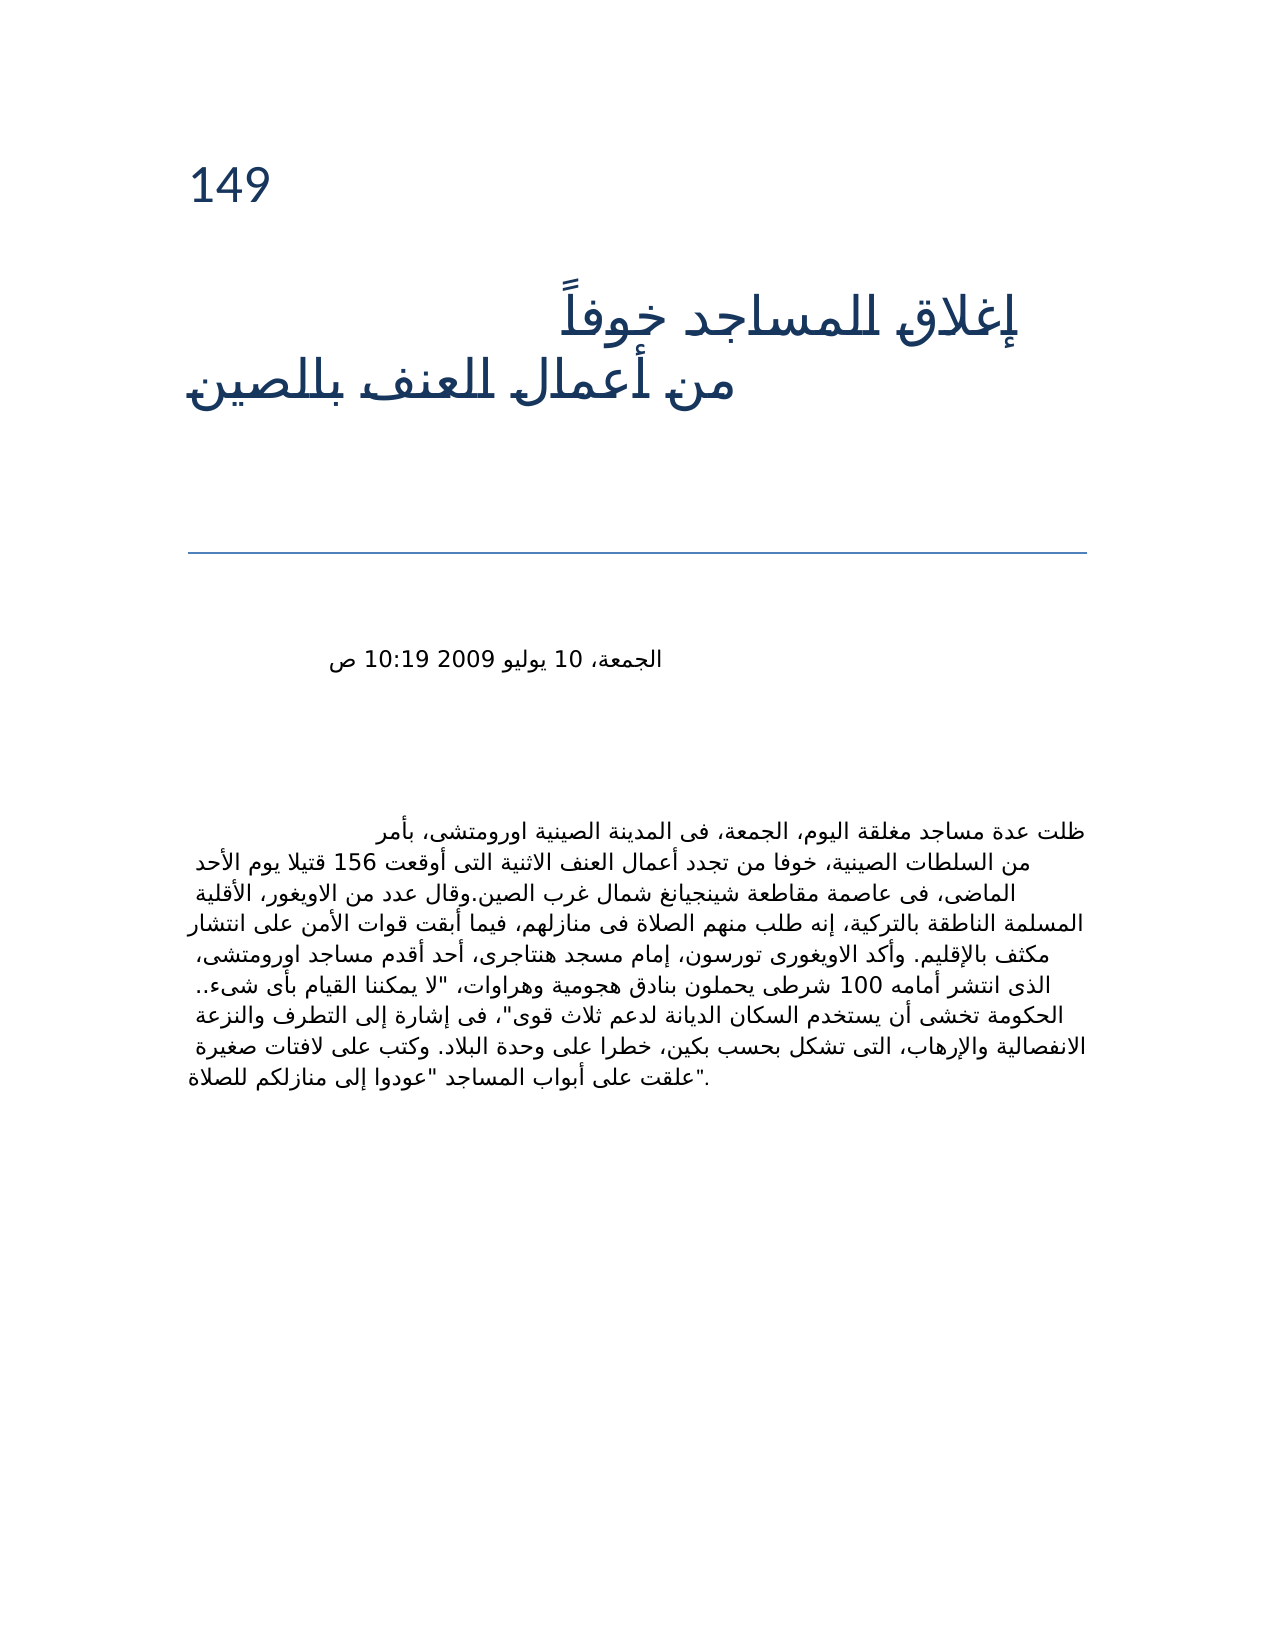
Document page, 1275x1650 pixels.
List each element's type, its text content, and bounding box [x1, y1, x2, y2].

text ظلت عدة مساجد مغلقة اليوم، الجمعة، فى المدينة الصينية اورومتشى، بأمر من السلطات الصينية، خوفا من تجدد أعمال العنف الاثنية التى أوقعت 156 قتيلا يوم الأحد الماضى، فى عاصمة مقاطعة شينجيانغ شمال غرب الصين.وقال عدد من الاويغور، الأقلية المسلمة الناطقة بالتركية، إنه طلب منهم الصلاة فى منازلهم، فيما أبقت قوات الأمن على انتشار مكثف بالإقليم. وأكد الاويغورى تورسون، إمام مسجد هنتاجرى، أحد أقدم مساجد اورومتشى، الذى انتشر أمامه 100 شرطى يحملون بنادق هجومية وهراوات، "لا يمكننا القيام بأى شىء.. الحكومة تخشى أن يستخدم السكان الديانة لدعم ثلاث قوى"، فى إشارة إلى التطرف والنزعة الانفصالية والإرهاب، التى تشكل بحسب بكين، خطرا على وحدة البلاد. وكتب على لافتات صغيرة علقت على أبواب المساجد "عودوا إلى منازلكم للصلاة". [187, 758, 1087, 1091]
text الجمعة، 10 يوليو 2009 10:19 ص [187, 585, 1087, 733]
title 149 إغلاق المساجد خوفاً من أعمال العنف بالصين ‎ [187, 150, 1087, 554]
